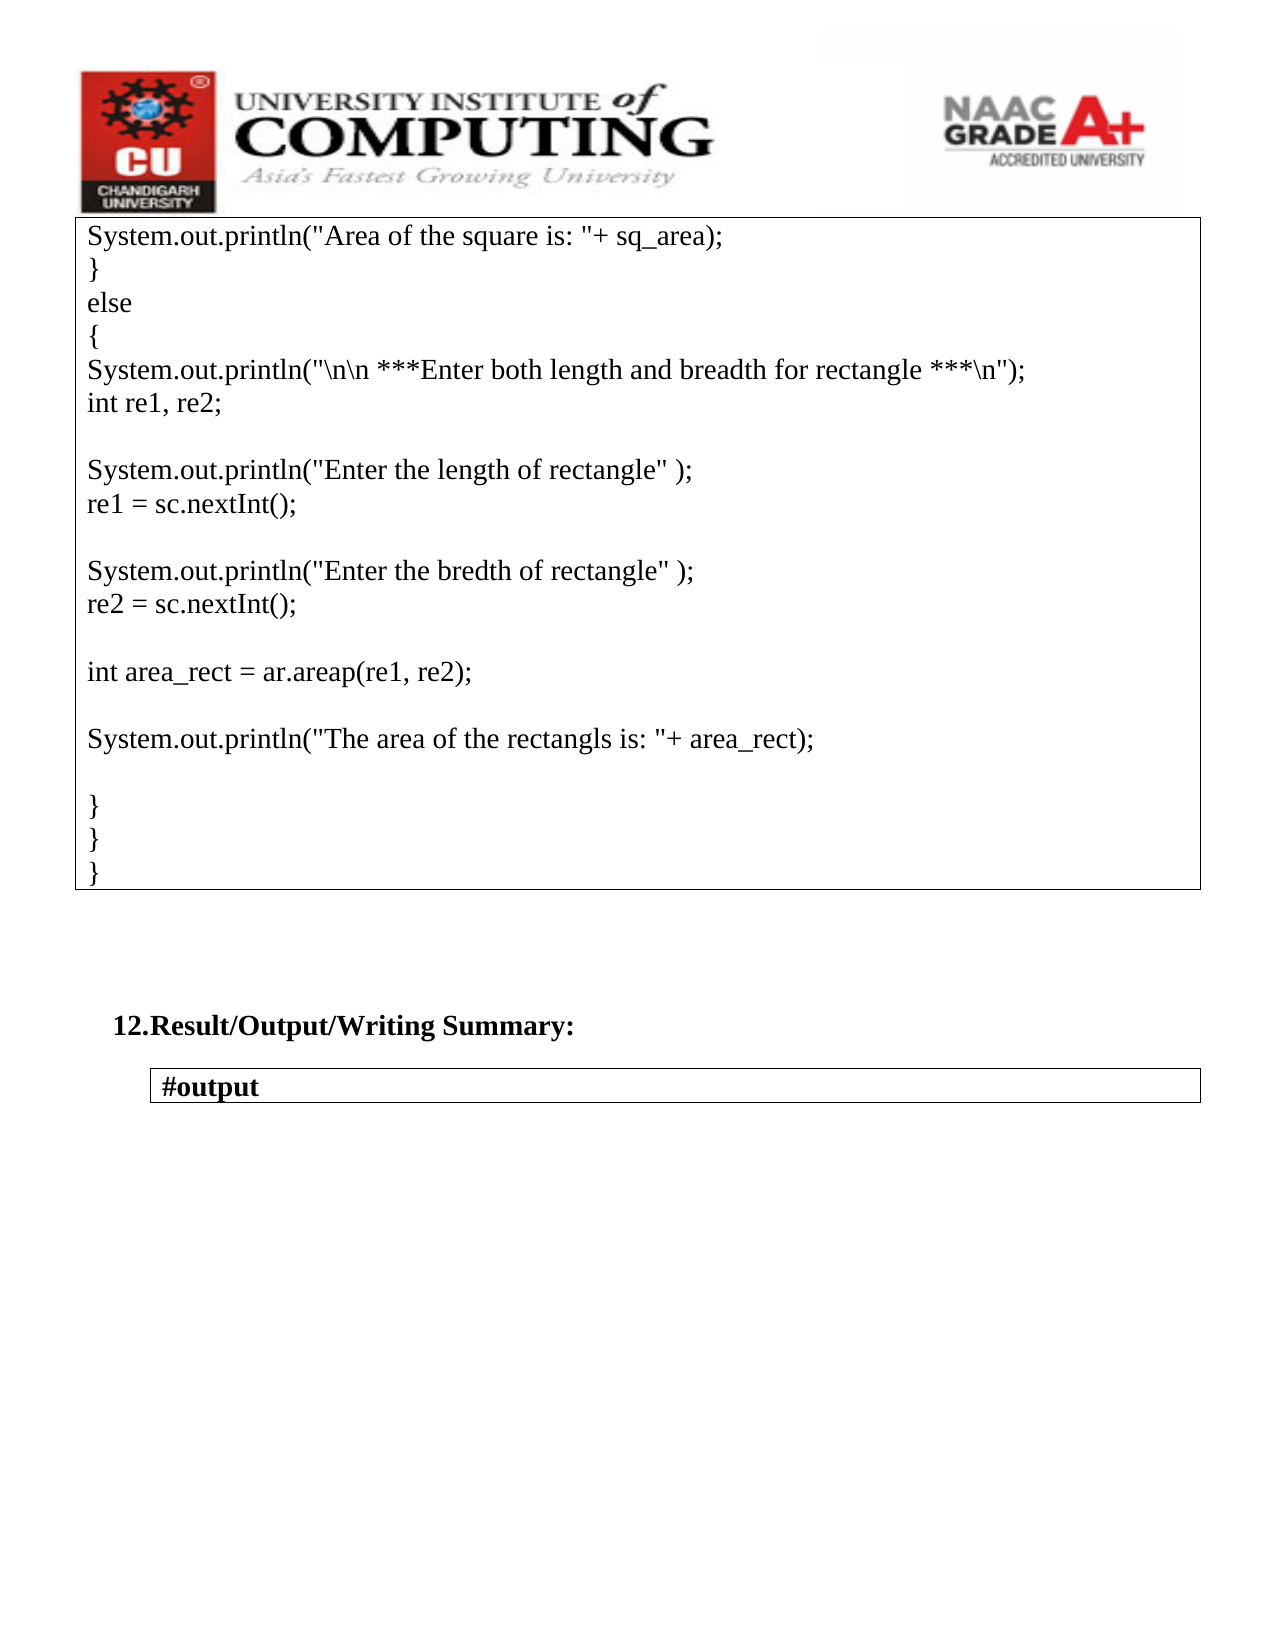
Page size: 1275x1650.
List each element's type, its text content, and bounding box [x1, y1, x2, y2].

list Result/Output/Writing Summary: [112, 1008, 1200, 1042]
picture [75, 29, 1181, 217]
table_header #output [151, 1069, 1200, 1102]
